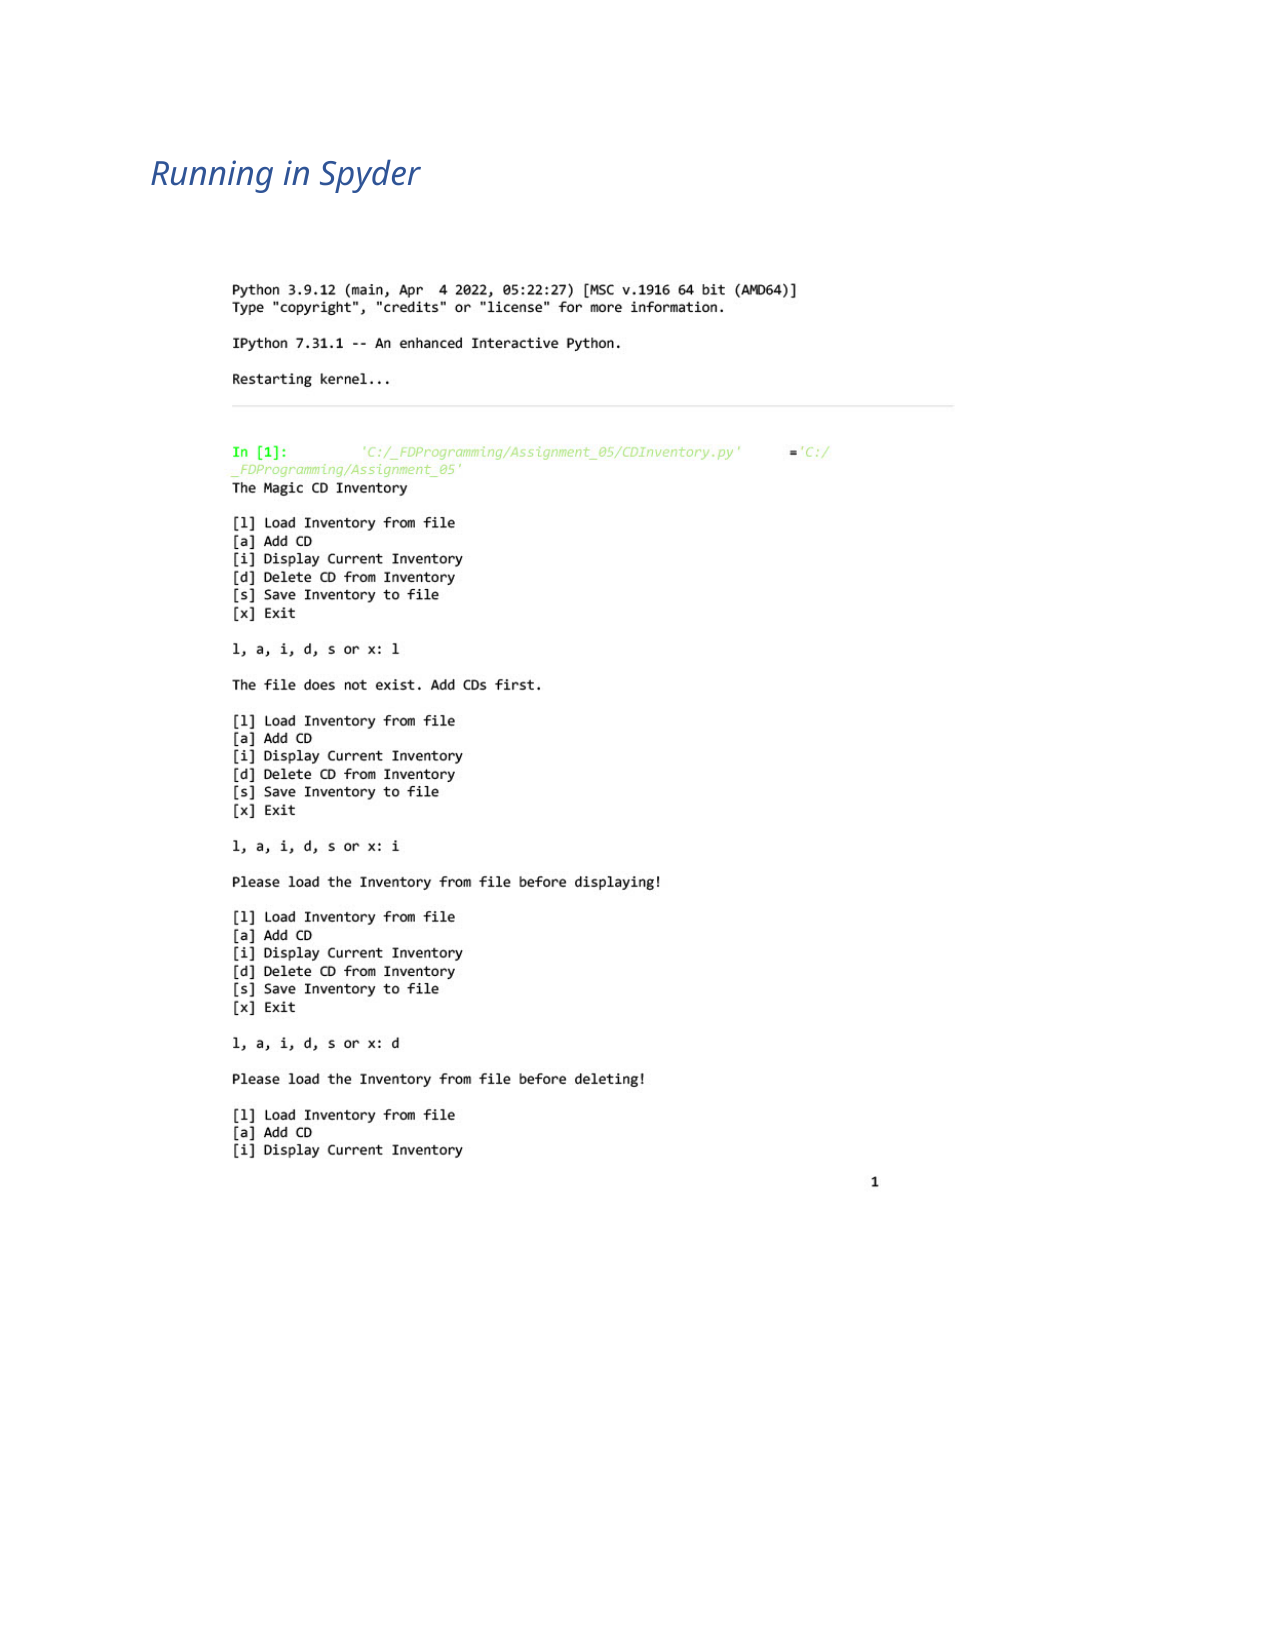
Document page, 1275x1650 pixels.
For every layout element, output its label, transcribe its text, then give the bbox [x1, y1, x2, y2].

picture [150, 198, 962, 1249]
